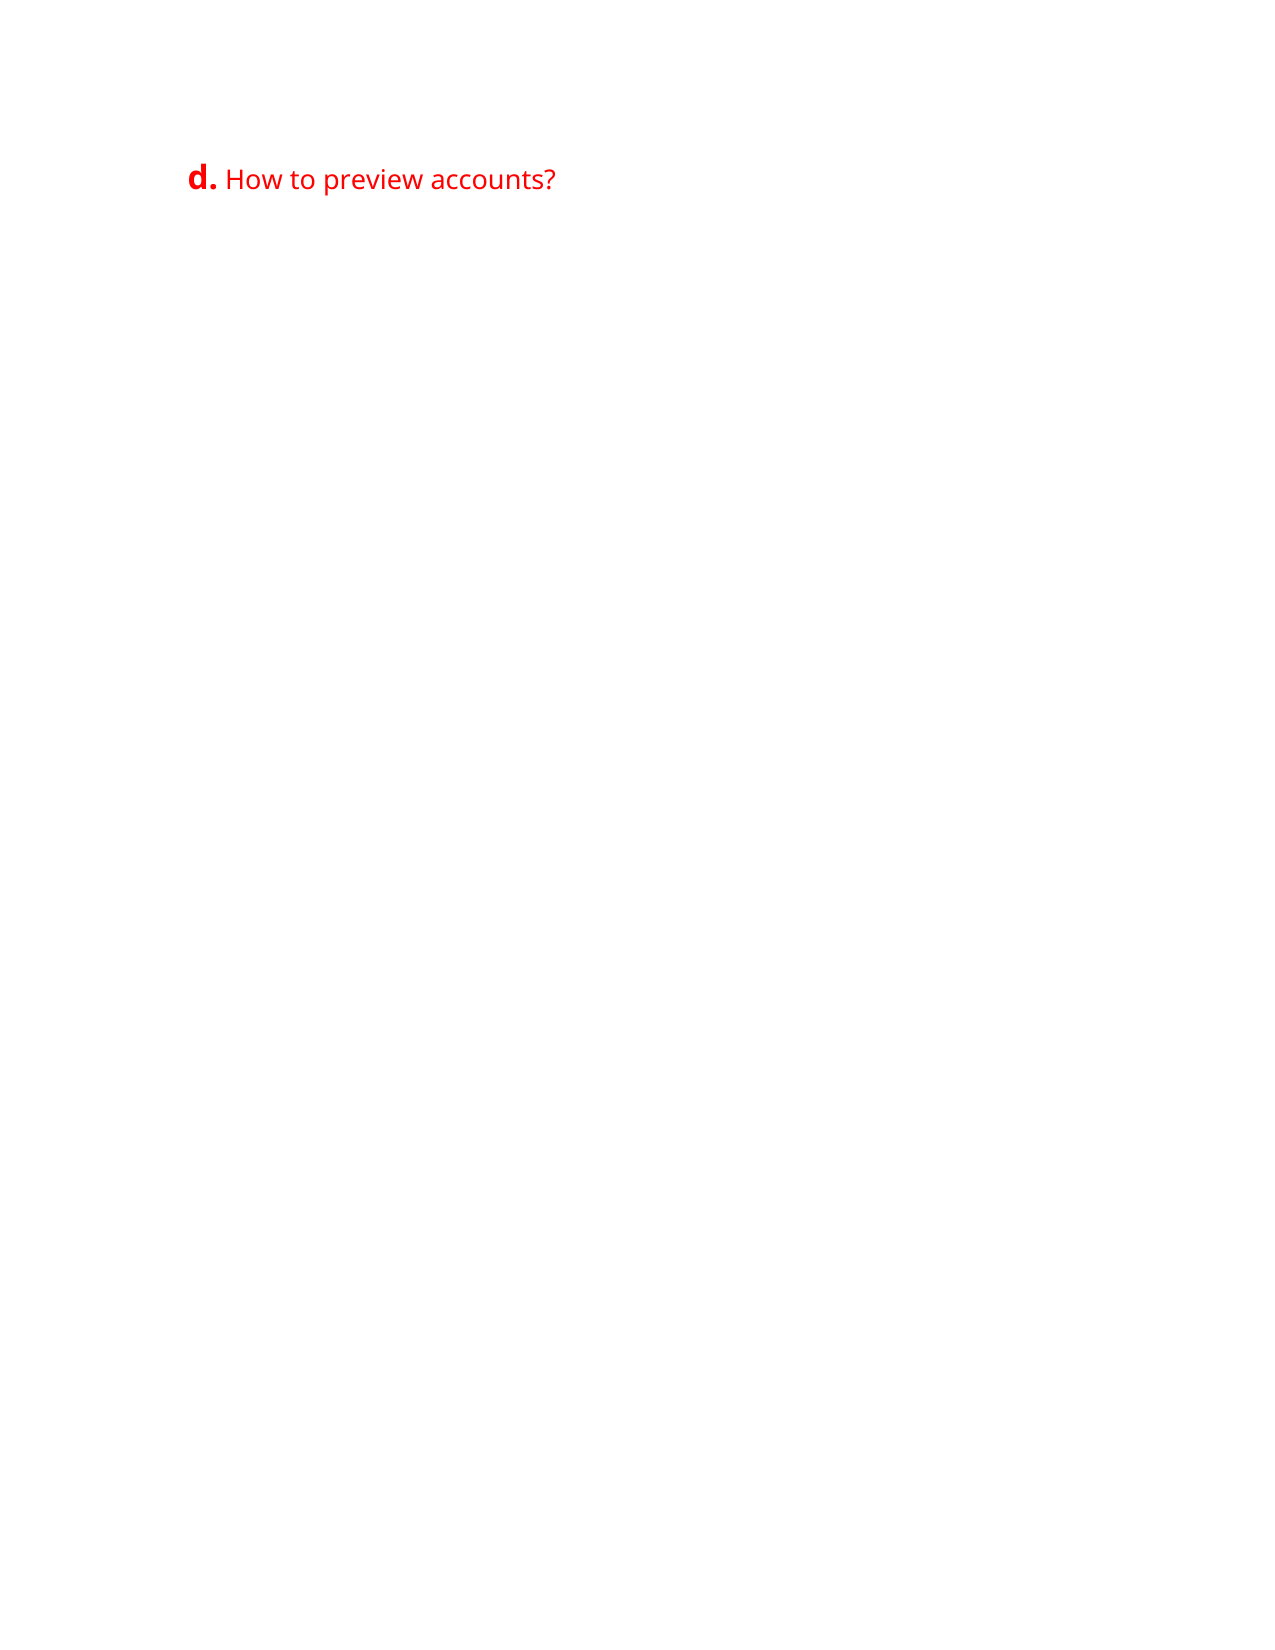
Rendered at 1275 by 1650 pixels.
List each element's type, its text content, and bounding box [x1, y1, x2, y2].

subtitle How to preview accounts? [187, 154, 1125, 199]
